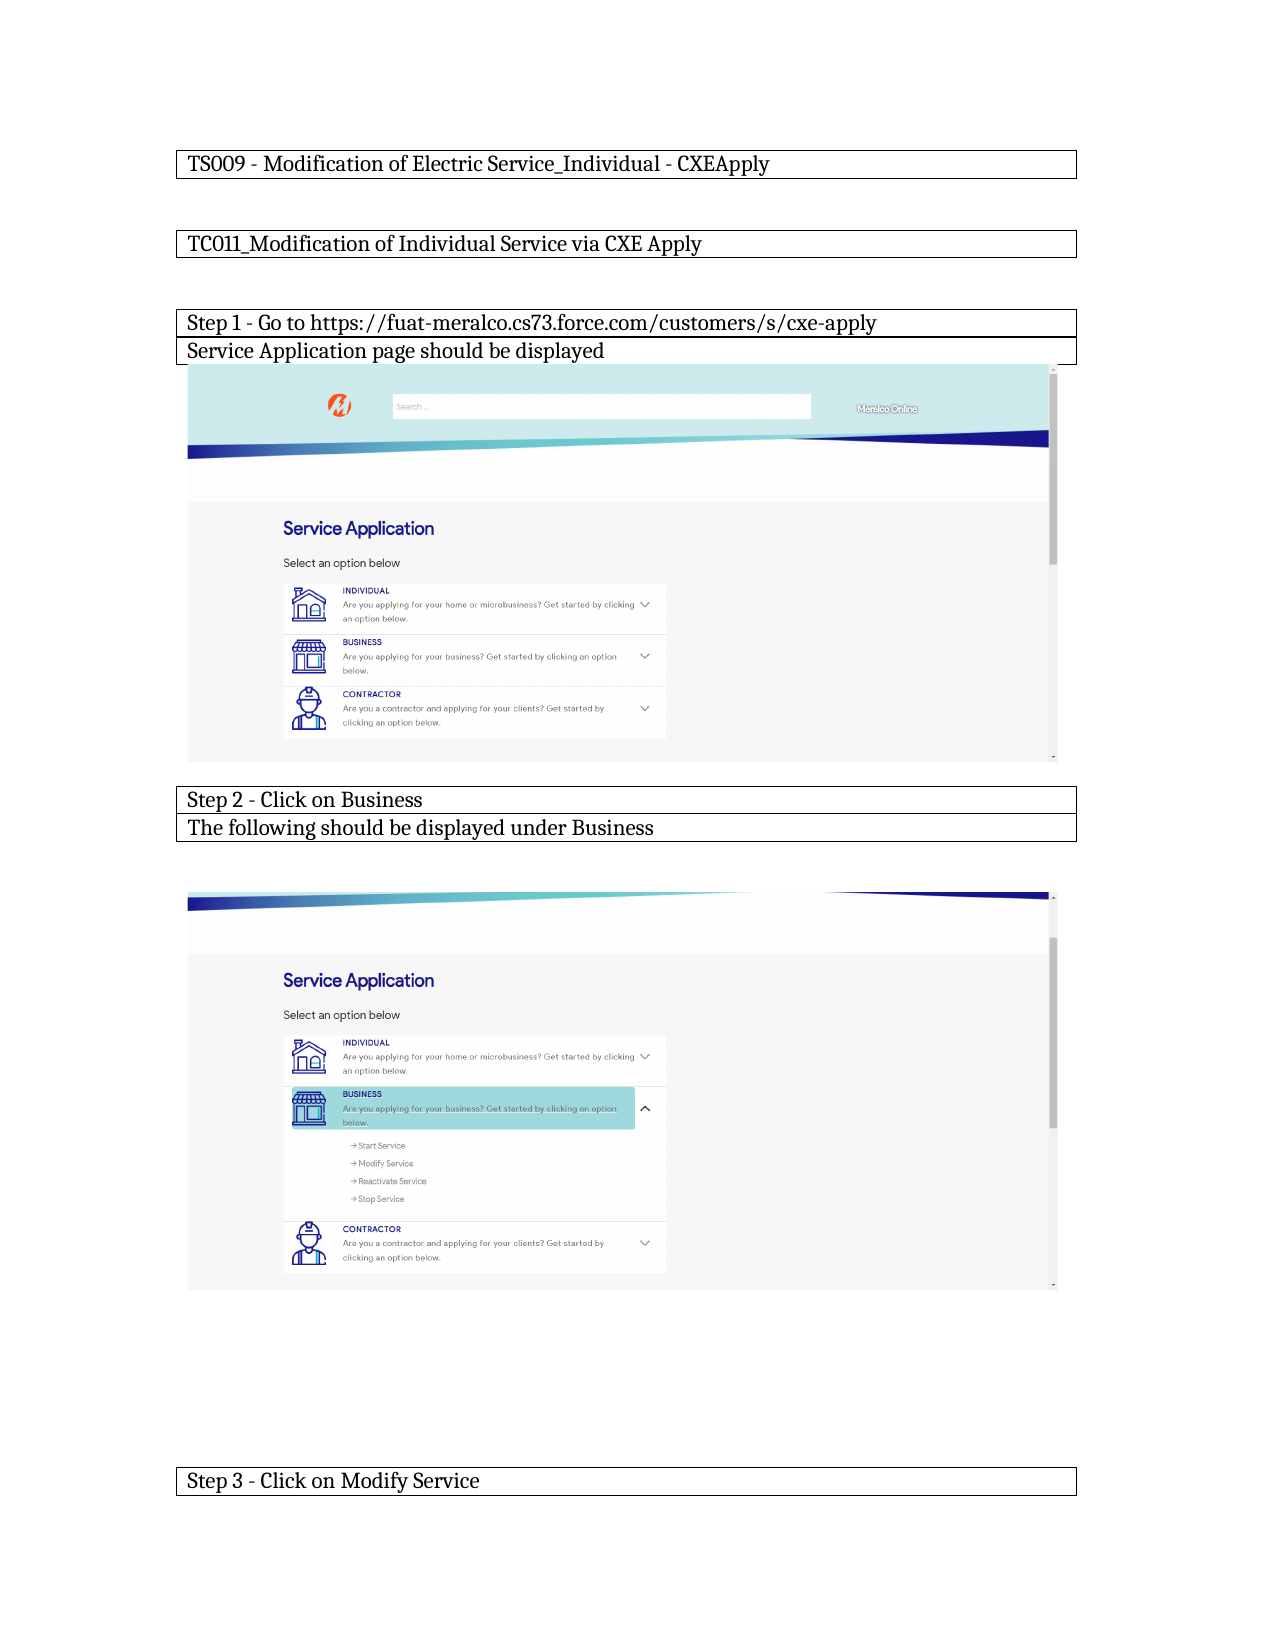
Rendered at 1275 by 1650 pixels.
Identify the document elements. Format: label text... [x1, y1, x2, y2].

table_cell The following should be displayed under Business [177, 814, 1076, 841]
table_header TC011_Modification of Individual Service via CXE Apply [177, 231, 1076, 257]
picture [187, 364, 1058, 762]
table_header Step 2 - Click on Business [177, 787, 1076, 813]
table_header TS009 - Modification of Electric Service_Individual - CXEApply [177, 151, 1076, 177]
picture [187, 892, 1058, 1290]
table_header Step 1 - Go to https://fuat-meralco.cs73.force.com/customers/s/cxe-apply [177, 310, 1076, 336]
table_header Step 3 - Click on Modify Service [177, 1468, 1076, 1494]
table_cell Service Application page should be displayed [177, 338, 1076, 364]
